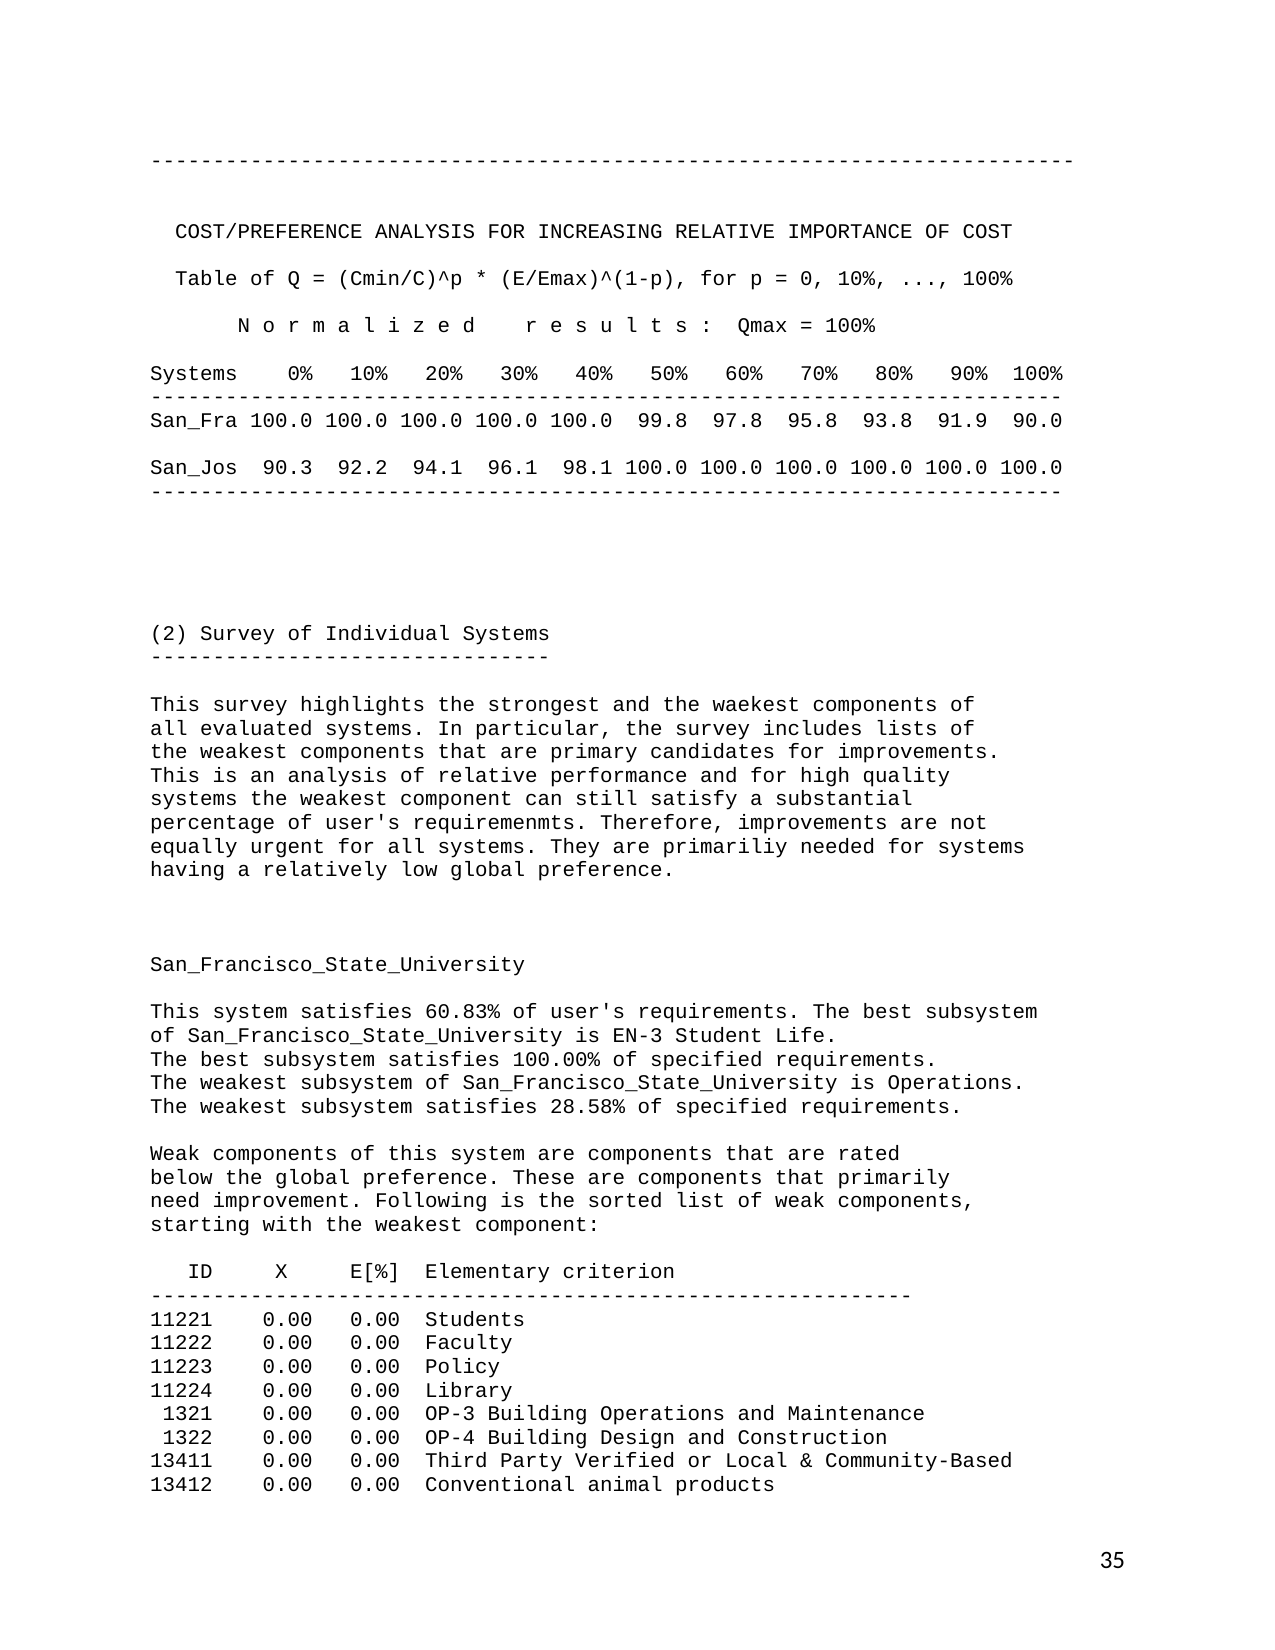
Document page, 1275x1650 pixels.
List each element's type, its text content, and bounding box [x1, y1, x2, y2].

text ------------------------------------------------------------- [150, 1285, 1125, 1309]
text The weakest subsystem of San_Francisco_State_University is Operations. [150, 1072, 1125, 1096]
text This survey highlights the strongest and the waekest components of [150, 694, 1125, 717]
text percentage of user's requiremenmts. Therefore, improvements are not [150, 812, 1125, 836]
text 11221 0.00 0.00 Students [150, 1309, 1125, 1332]
text The weakest subsystem satisfies 28.58% of specified requirements. [150, 1096, 1125, 1119]
text ------------------------------------------------------------------------- [150, 386, 1125, 410]
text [150, 150, 1125, 174]
text This system satisfies 60.83% of user's requirements. The best subsystem [150, 1001, 1125, 1025]
text below the global preference. These are components that primarily [150, 1167, 1125, 1190]
text starting with the weakest component: [150, 1214, 1125, 1238]
text 11223 0.00 0.00 Policy [150, 1356, 1125, 1379]
text having a relatively low global preference. [150, 859, 1125, 883]
text 11222 0.00 0.00 Faculty [150, 1332, 1125, 1356]
text the weakest components that are primary candidates for improvements. [150, 741, 1125, 765]
text need improvement. Following is the sorted list of weak components, [150, 1190, 1125, 1214]
text Weak components of this system are components that are rated [150, 1143, 1125, 1167]
text 13411 0.00 0.00 Third Party Verified or Local & Community-Based [150, 1451, 1125, 1474]
text 1322 0.00 0.00 OP-4 Building Design and Construction [150, 1427, 1125, 1451]
text all evaluated systems. In particular, the survey includes lists of [150, 717, 1125, 741]
text 11224 0.00 0.00 Library [150, 1379, 1125, 1403]
text (2) Survey of Individual Systems [150, 623, 1125, 647]
text systems the weakest component can still satisfy a substantial [150, 788, 1125, 812]
text San_Jos 90.3 92.2 94.1 96.1 98.1 100.0 100.0 100.0 100.0 100.0 100.0 [150, 457, 1125, 481]
text Systems 0% 10% 20% 30% 40% 50% 60% 70% 80% 90% 100% [150, 363, 1125, 386]
text The best subsystem satisfies 100.00% of specified requirements. [150, 1048, 1125, 1072]
text COST/PREFERENCE ANALYSIS FOR INCREASING RELATIVE IMPORTANCE OF COST [150, 221, 1125, 244]
text of San_Francisco_State_University is EN-3 Student Life. [150, 1025, 1125, 1048]
text N o r m a l i z e d r e s u l t s : Qmax = 100% [150, 316, 1125, 339]
text equally urgent for all systems. They are primariliy needed for systems [150, 836, 1125, 859]
text ID X E[%] Elementary criterion [150, 1261, 1125, 1285]
text -------------------------------- [150, 647, 1125, 670]
text San_Fra 100.0 100.0 100.0 100.0 100.0 99.8 97.8 95.8 93.8 91.9 90.0 [150, 410, 1125, 434]
text San_Francisco_State_University [150, 954, 1125, 978]
text 13412 0.00 0.00 Conventional animal products [150, 1474, 1125, 1498]
text Table of Q = (Cmin/C)^p * (E/Emax)^(1-p), for p = 0, 10%, ..., 100% [150, 268, 1125, 292]
text 1321 0.00 0.00 OP-3 Building Operations and Maintenance [150, 1403, 1125, 1427]
text This is an analysis of relative performance and for high quality [150, 765, 1125, 788]
text ------------------------------------------------------------------------- [150, 481, 1125, 505]
